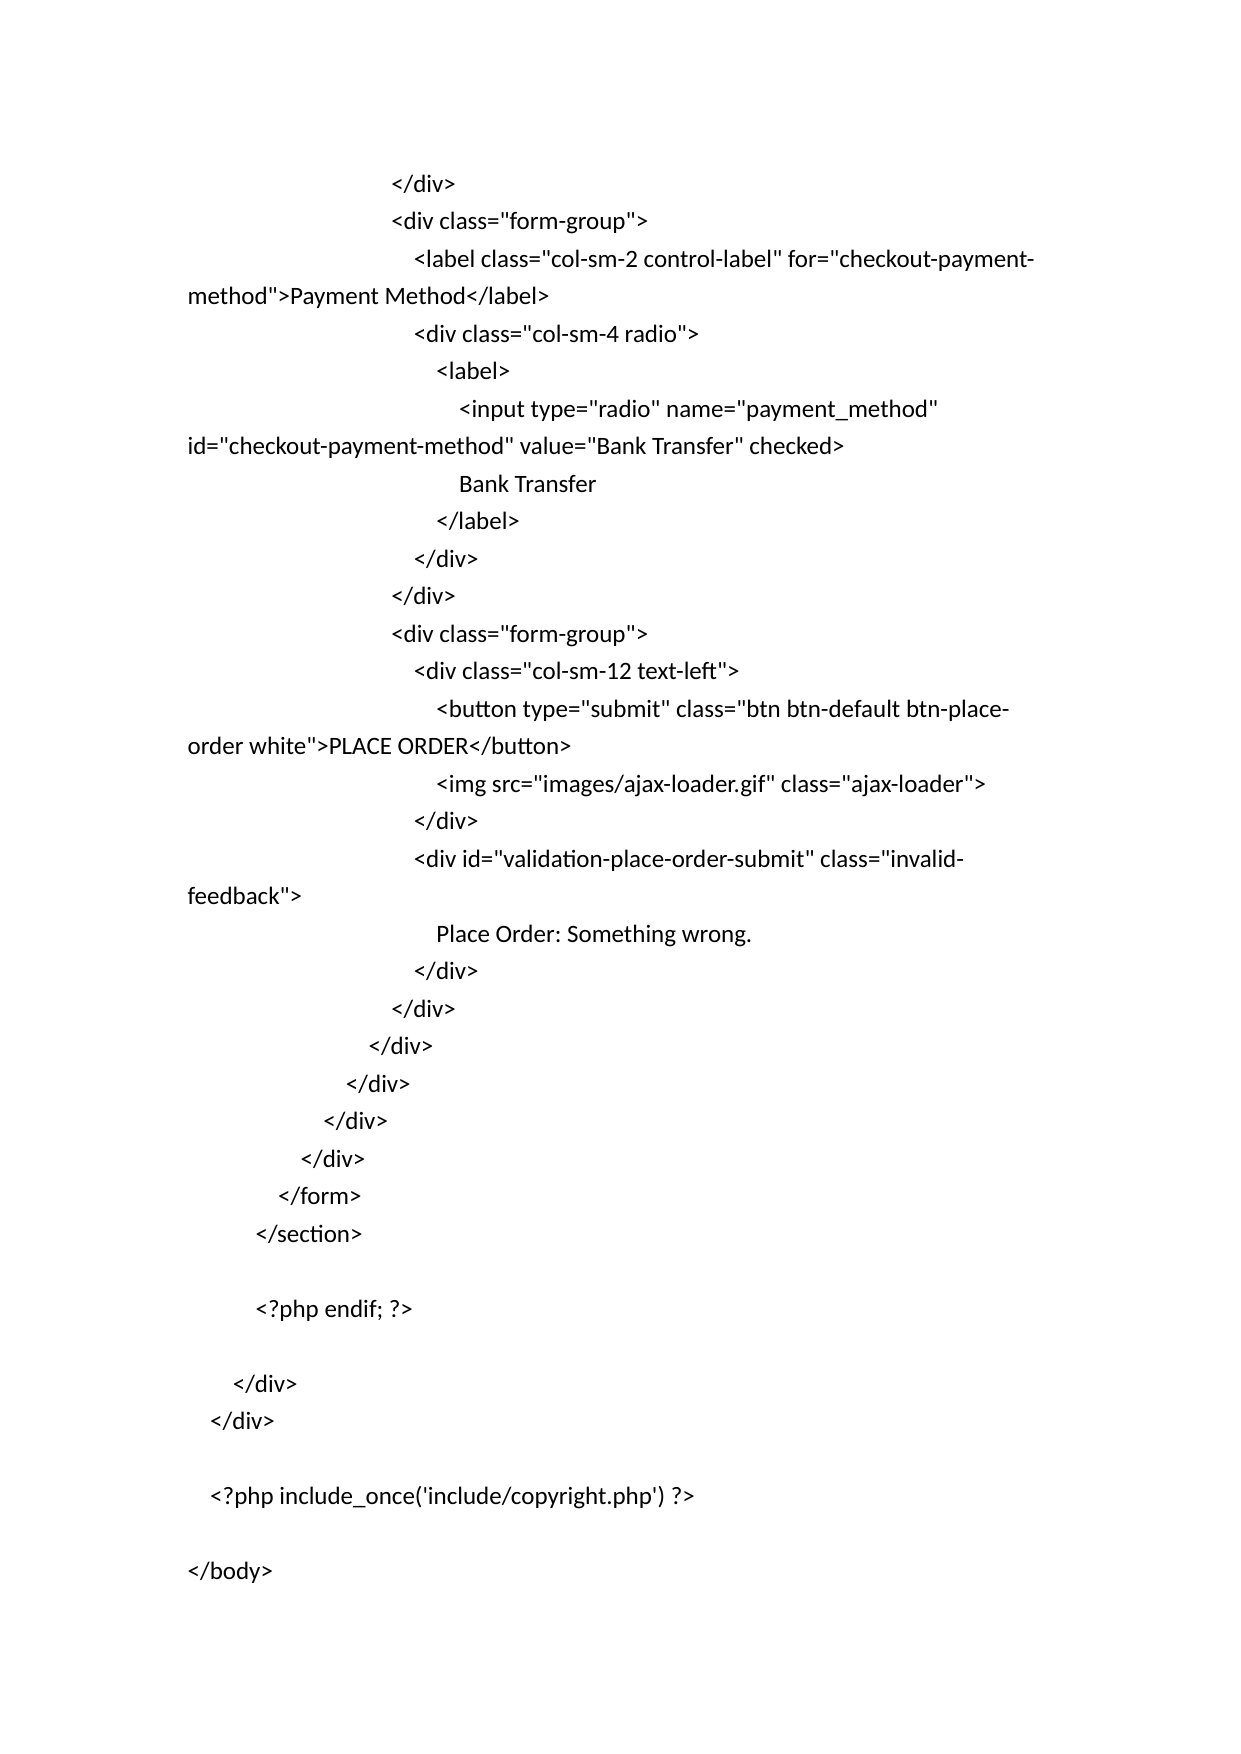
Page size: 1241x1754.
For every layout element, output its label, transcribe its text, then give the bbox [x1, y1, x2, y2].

text </label> [187, 502, 1053, 539]
text <img src="images/ajax-loader.gif" class="ajax-loader"> [187, 764, 1053, 802]
text <div class="form-group"> [187, 614, 1053, 652]
text </div> [187, 1402, 1053, 1439]
text </div> [187, 1364, 1053, 1402]
text </div> [187, 1139, 1053, 1177]
text </div> [187, 802, 1053, 839]
text <?php endif; ?> [187, 1289, 1053, 1327]
text </div> [187, 539, 1053, 577]
text </body> [187, 1552, 1053, 1589]
text </div> [187, 952, 1053, 989]
text </div> [187, 989, 1053, 1027]
text </div> [187, 577, 1053, 614]
text </form> [187, 1177, 1053, 1214]
text </div> [187, 1102, 1053, 1139]
text <div class="form-group"> [187, 202, 1053, 239]
text <input type="radio" name="payment_method" id="checkout-payment-method" value="Bank Transfer" checked> [187, 389, 1053, 464]
text <?php include_once('include/copyright.php') ?> [187, 1477, 1053, 1514]
text Bank Transfer [187, 464, 1053, 502]
text <div id="validation-place-order-submit" class="invalid-feedback"> [187, 839, 1053, 914]
text </div> [187, 1027, 1053, 1064]
text <button type="submit" class="btn btn-default btn-place-order white">PLACE ORDER</button> [187, 689, 1053, 764]
text Place Order: Something wrong. [187, 914, 1053, 952]
text <label class="col-sm-2 control-label" for="checkout-payment-method">Payment Method</label> [187, 239, 1053, 314]
text <div class="col-sm-12 text-left"> [187, 652, 1053, 689]
text <label> [187, 352, 1053, 389]
text <div class="col-sm-4 radio"> [187, 314, 1053, 352]
text </section> [187, 1214, 1053, 1252]
text </div> [187, 164, 1053, 202]
text </div> [187, 1064, 1053, 1102]
